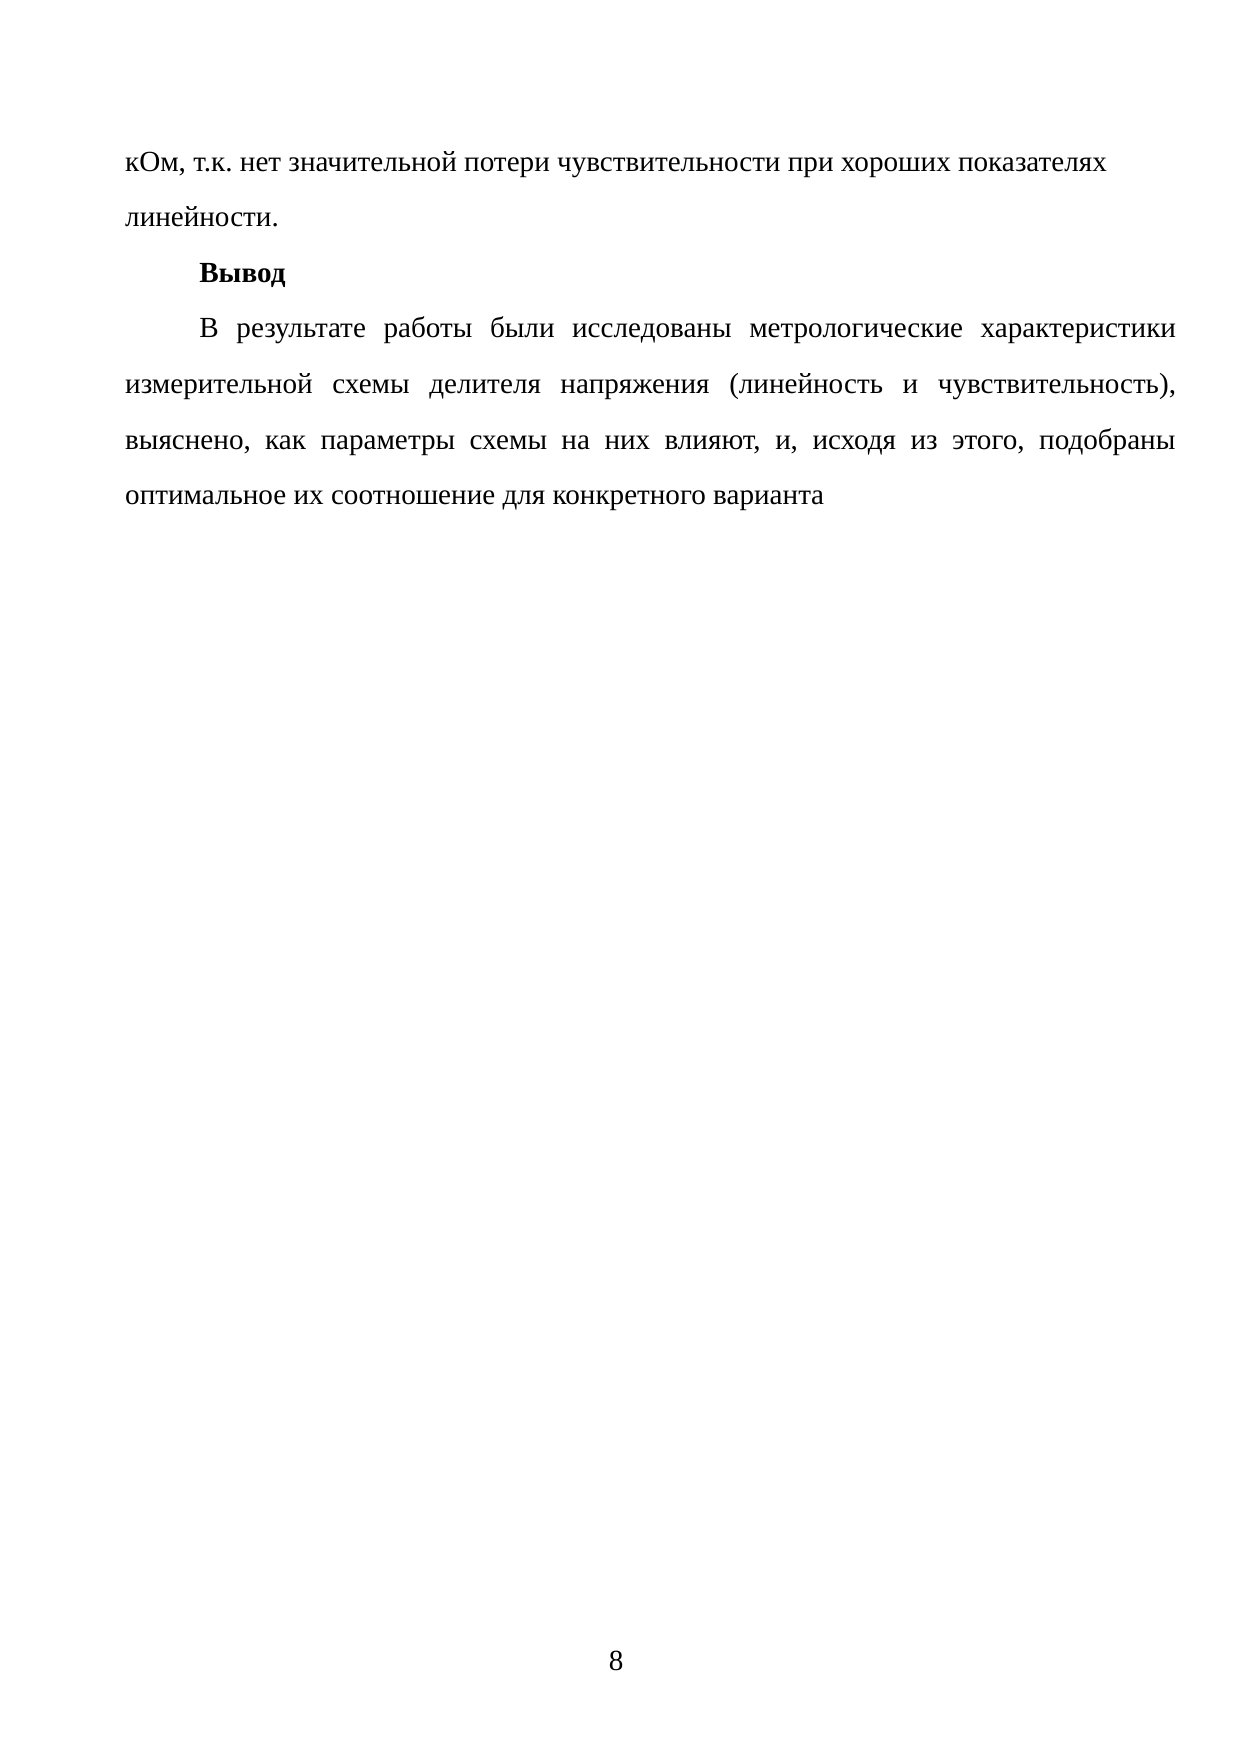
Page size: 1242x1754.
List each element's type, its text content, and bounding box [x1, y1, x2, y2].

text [125, 144, 1177, 233]
text В результате работы были исследованы метрологические характеристики измерительной схемы делителя напряжения (линейность и чувствительность), выяснено, как параметры схемы на них влияют, и, исходя из этого, подобраны оптимальное их соотношение для конкретного варианта [125, 311, 1177, 511]
text Вывод [125, 255, 1177, 288]
